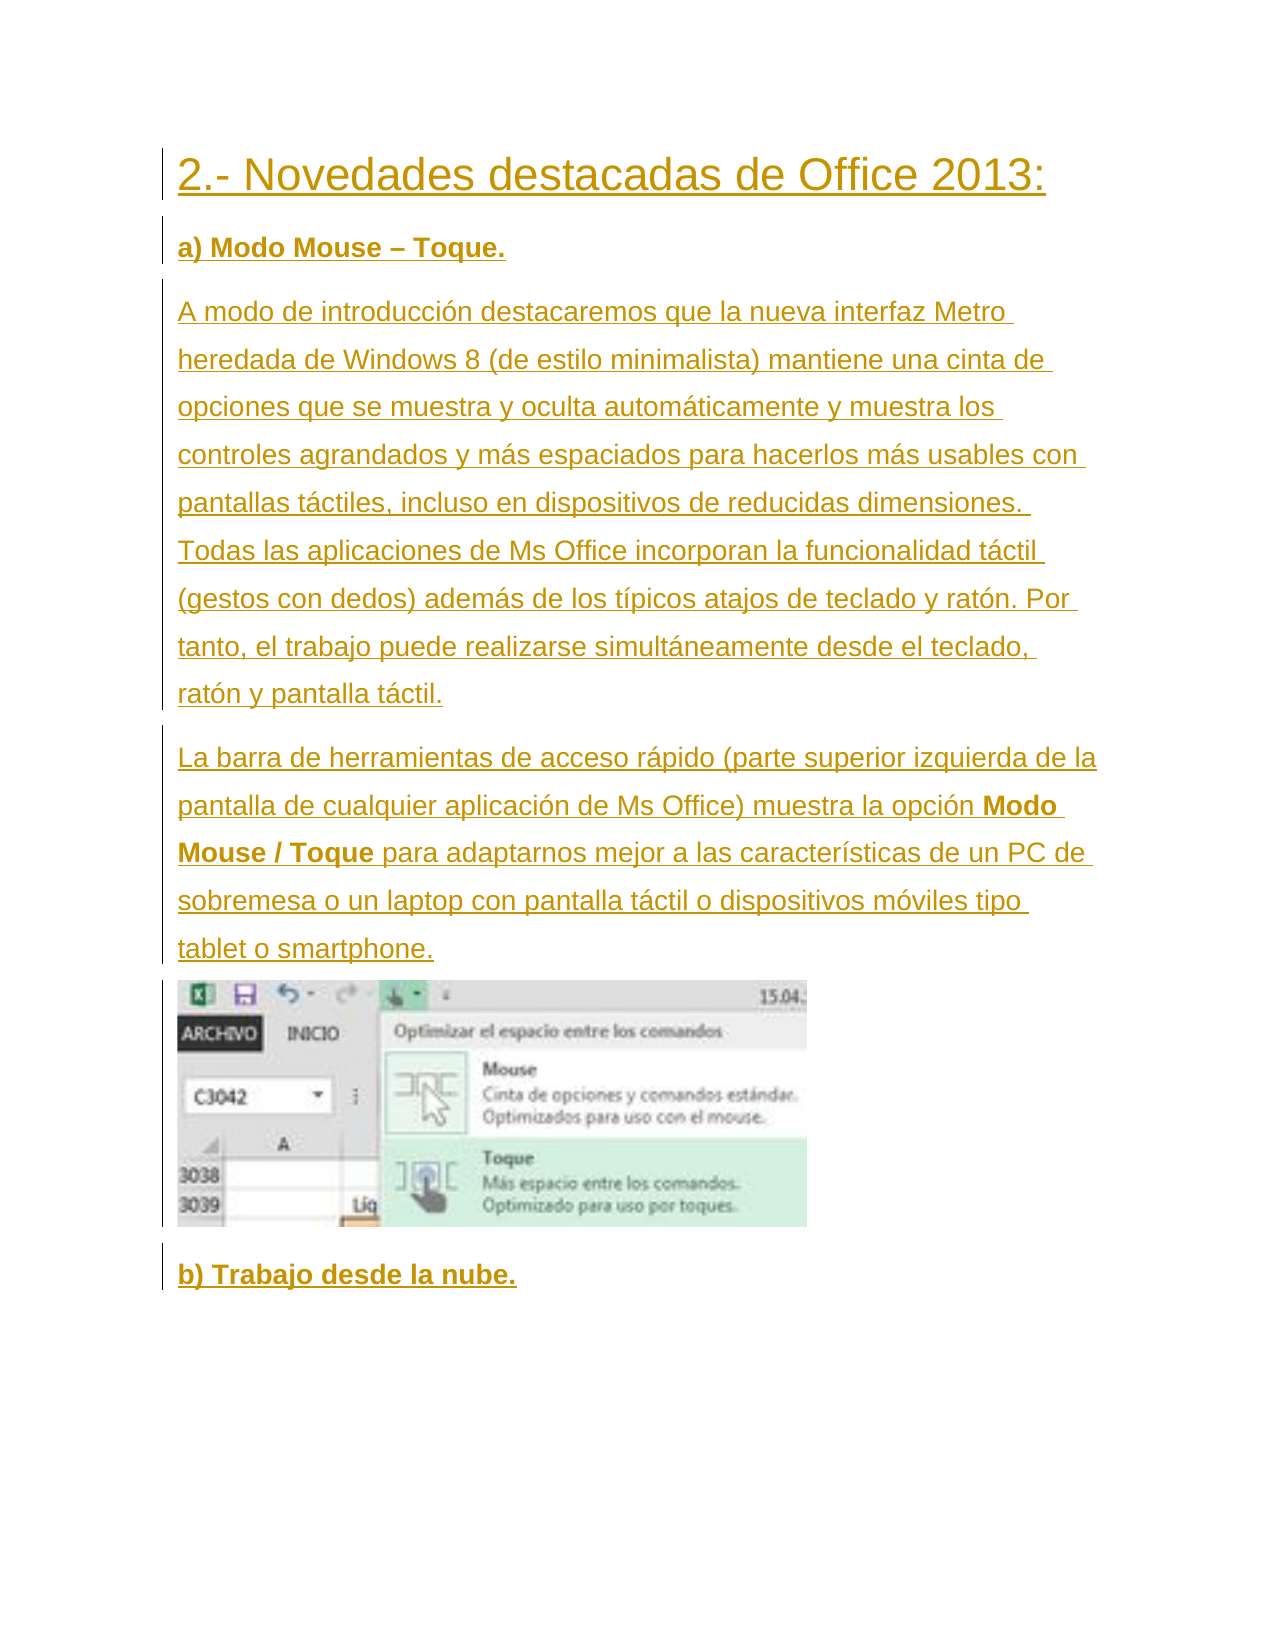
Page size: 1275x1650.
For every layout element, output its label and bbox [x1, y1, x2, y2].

picture [177, 980, 807, 1227]
